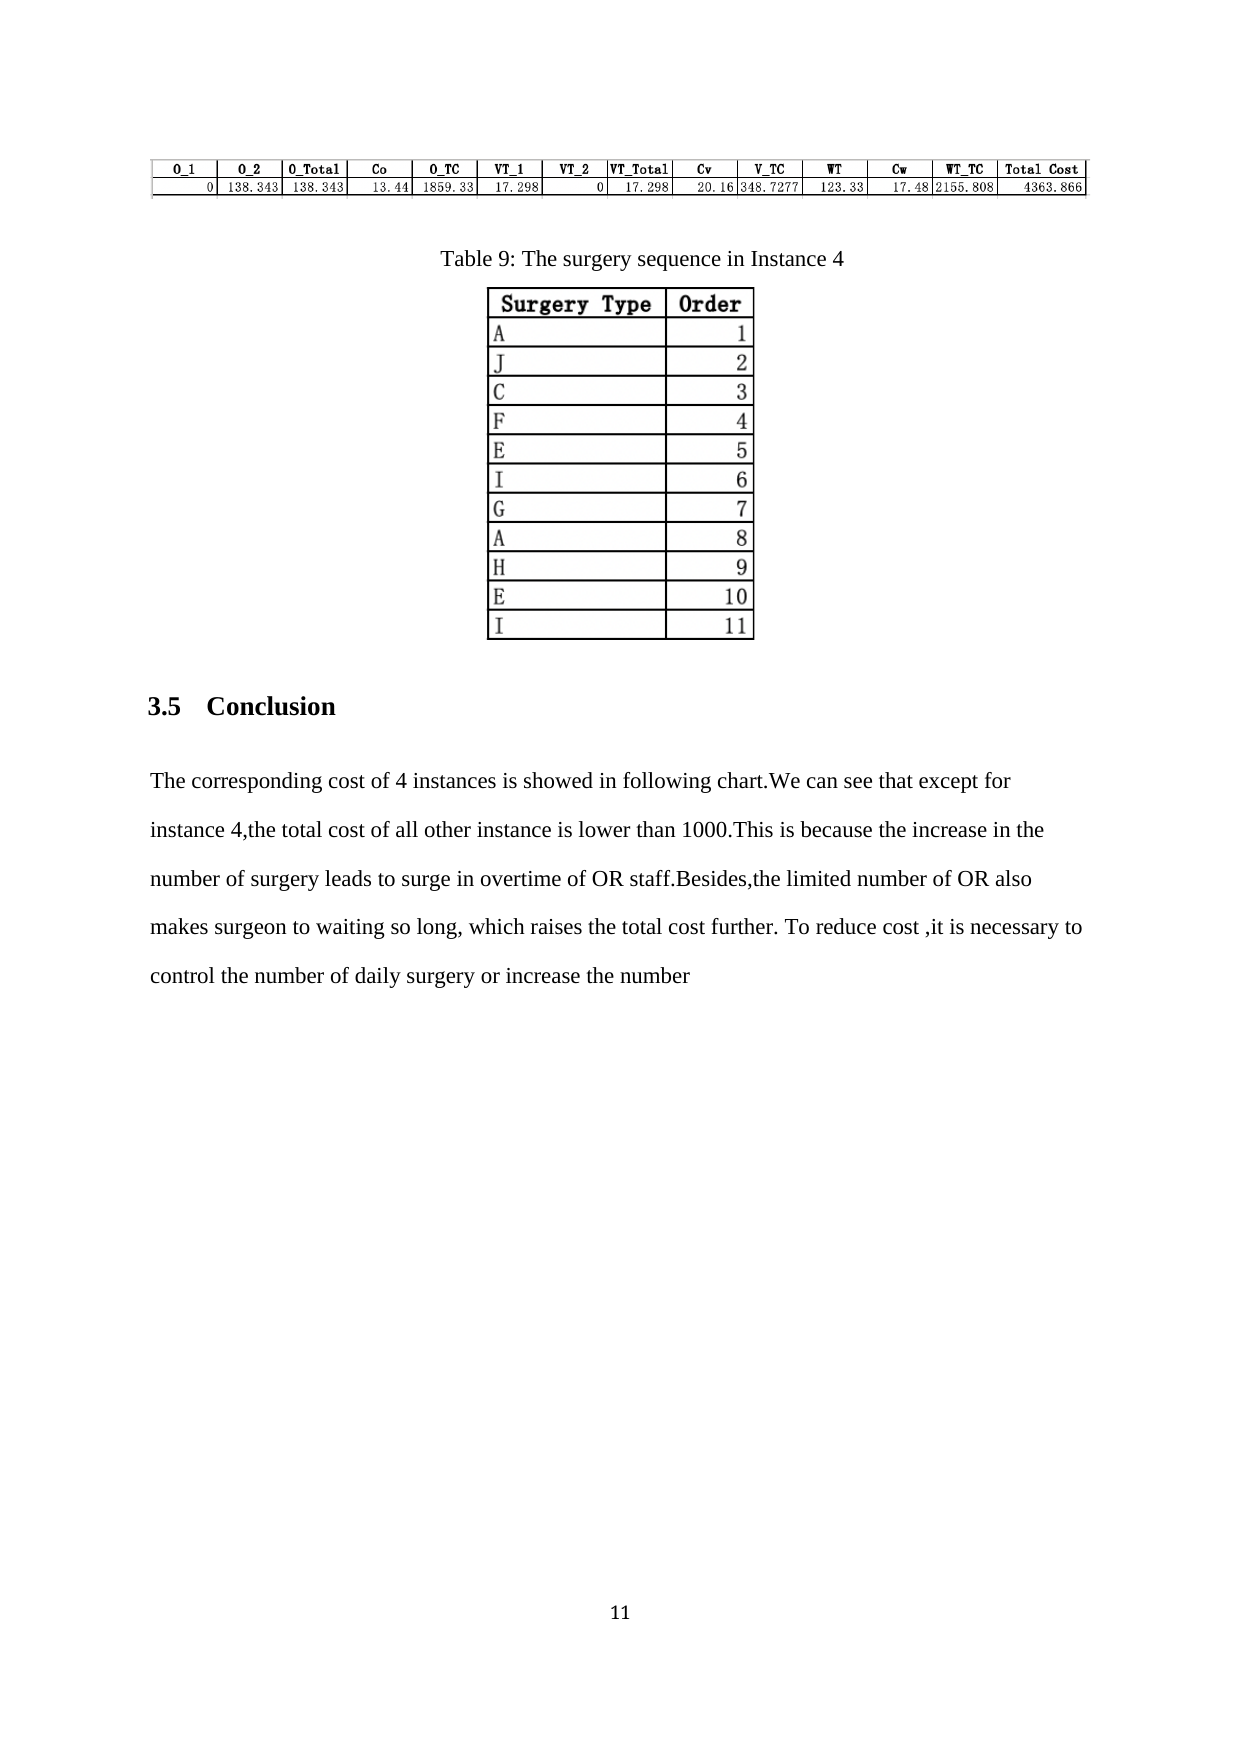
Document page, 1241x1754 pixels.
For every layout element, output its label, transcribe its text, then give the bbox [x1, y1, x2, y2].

list Table 9: The surgery sequence in Instance 4 [194, 242, 1090, 274]
subtitle Conclusion [147, 689, 1090, 721]
text The corresponding cost of 4 instances is showed in following chart.We can see that except for instance 4,the total cost of all other instance is lower than 1000.This is because the increase in the number of surgery leads to surge in overtime of OR staff.Besides,the limited number of OR also makes surgeon to waiting so long, which raises the total cost further. To reduce cost ,it is necessary to control the number of daily surgery or increase the number [150, 764, 1090, 992]
picture [150, 159, 1091, 199]
picture [485, 287, 755, 640]
